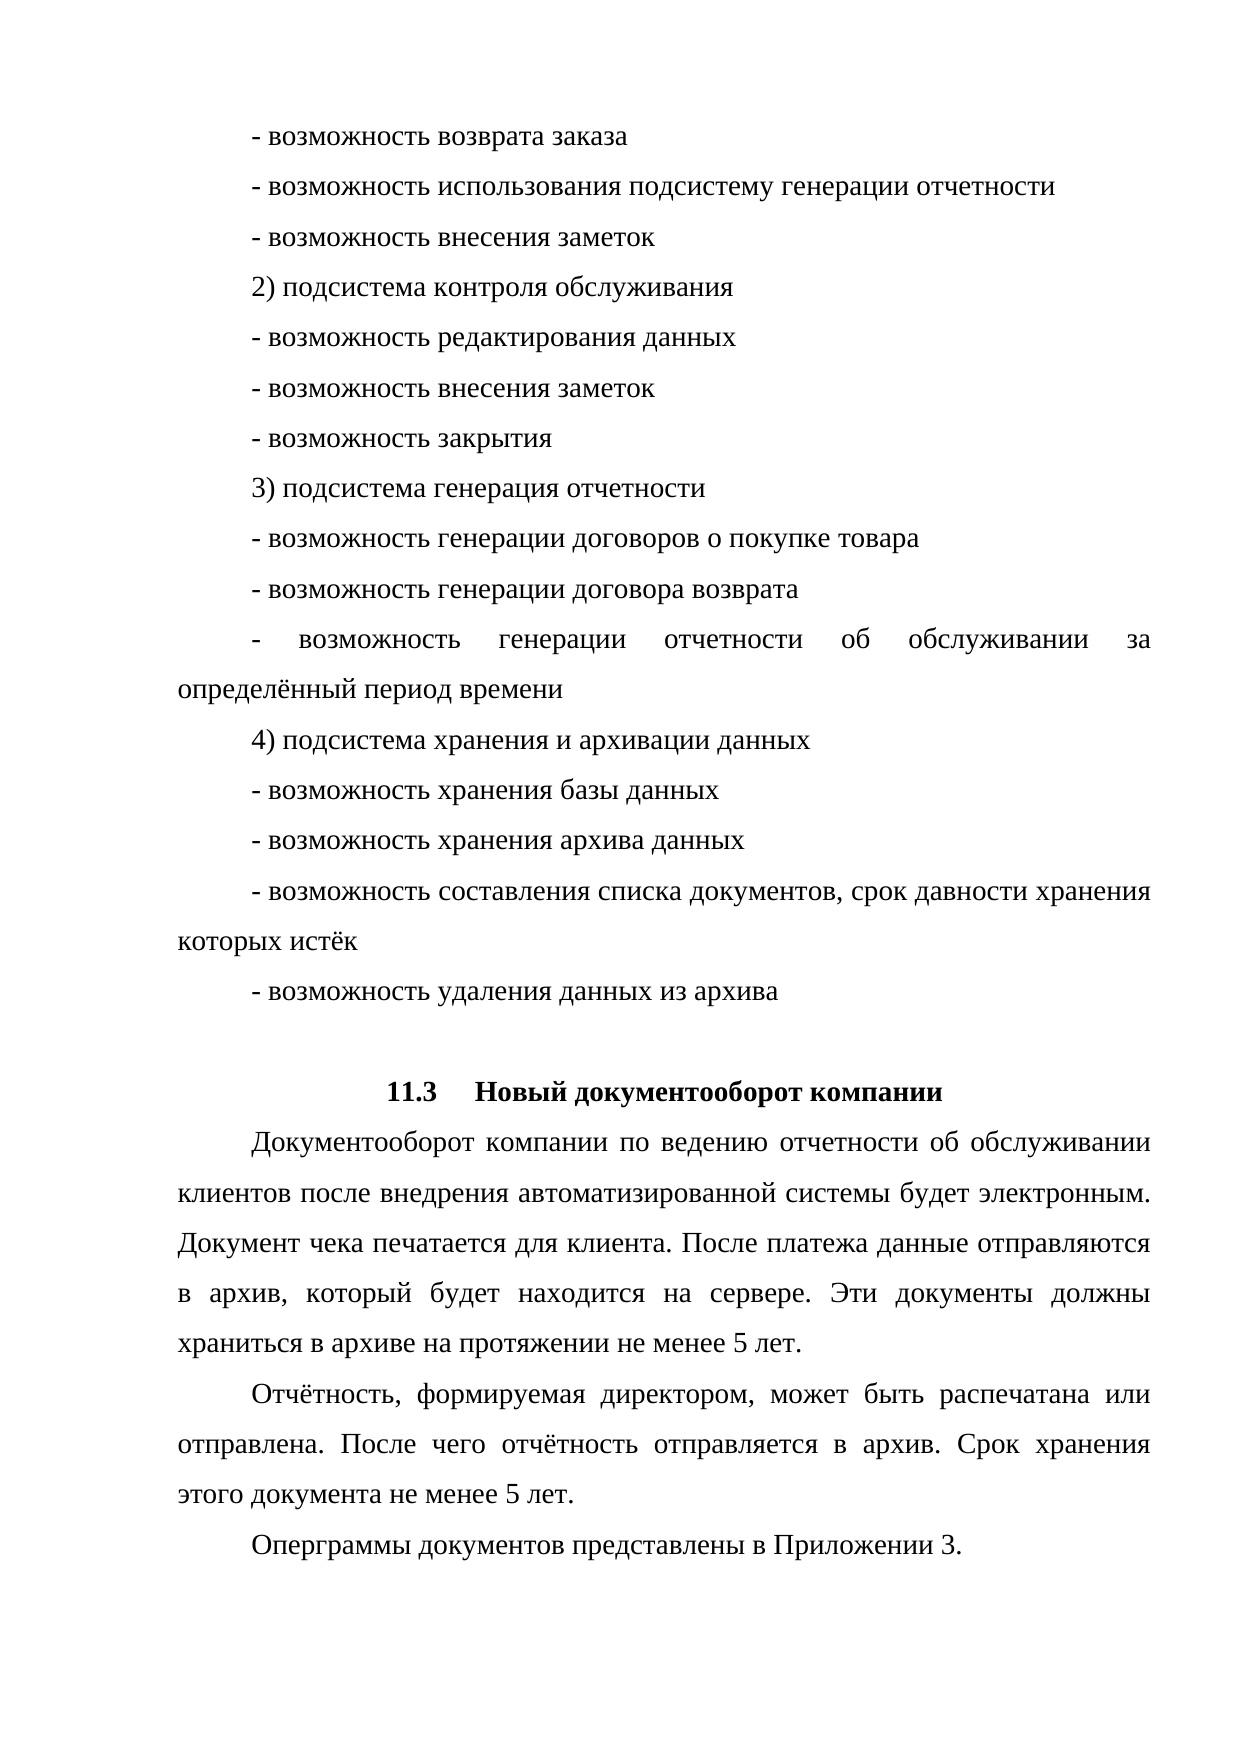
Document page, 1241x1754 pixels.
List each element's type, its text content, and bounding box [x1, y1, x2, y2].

text - возможность генерации договора возврата [177, 571, 1152, 604]
text - возможность составления списка документов, срок давности хранения которых истёк [177, 873, 1152, 957]
text - возможность редактирования данных [177, 319, 1152, 353]
text - возможность хранения базы данных [177, 772, 1152, 806]
list - возможность внесения заметок [177, 219, 1152, 252]
text Документооборот компании по ведению отчетности об обслуживании клиентов после внедрения автоматизированной системы будет электронным. Документ чека печатается для клиента. После платежа данные отправляются в архив, который будет находится на сервере. Эти документы должны храниться в архиве на протяжении не менее 5 лет. [177, 1124, 1152, 1359]
text - возможность хранения архива данных [177, 822, 1152, 856]
text - возможность генерации договоров о покупке товара [177, 521, 1152, 554]
text - возможность закрытия [177, 420, 1152, 453]
text Отчётность, формируемая директором, может быть распечатана или отправлена. После чего отчётность отправляется в архив. Срок хранения этого документа не менее 5 лет. [177, 1376, 1152, 1510]
text 3) подсистема генерация отчетности [177, 470, 1152, 504]
text - возможность удаления данных из архива [177, 973, 1152, 1007]
text - возможность внесения заметок [177, 370, 1152, 403]
text 4) подсистема хранения и архивации данных [177, 722, 1152, 755]
subtitle 11.3 Новый документооборот компании [177, 1074, 1152, 1108]
text 2) подсистема контроля обслуживания [177, 269, 1152, 303]
text Оперграммы документов представлены в Приложении 3. [177, 1527, 1152, 1560]
list - возможность использования подсистему генерации отчетности [177, 168, 1152, 202]
text - возможность генерации отчетности об обслуживании за определённый период времени [177, 621, 1152, 705]
list - возможность возврата заказа [177, 118, 1152, 152]
